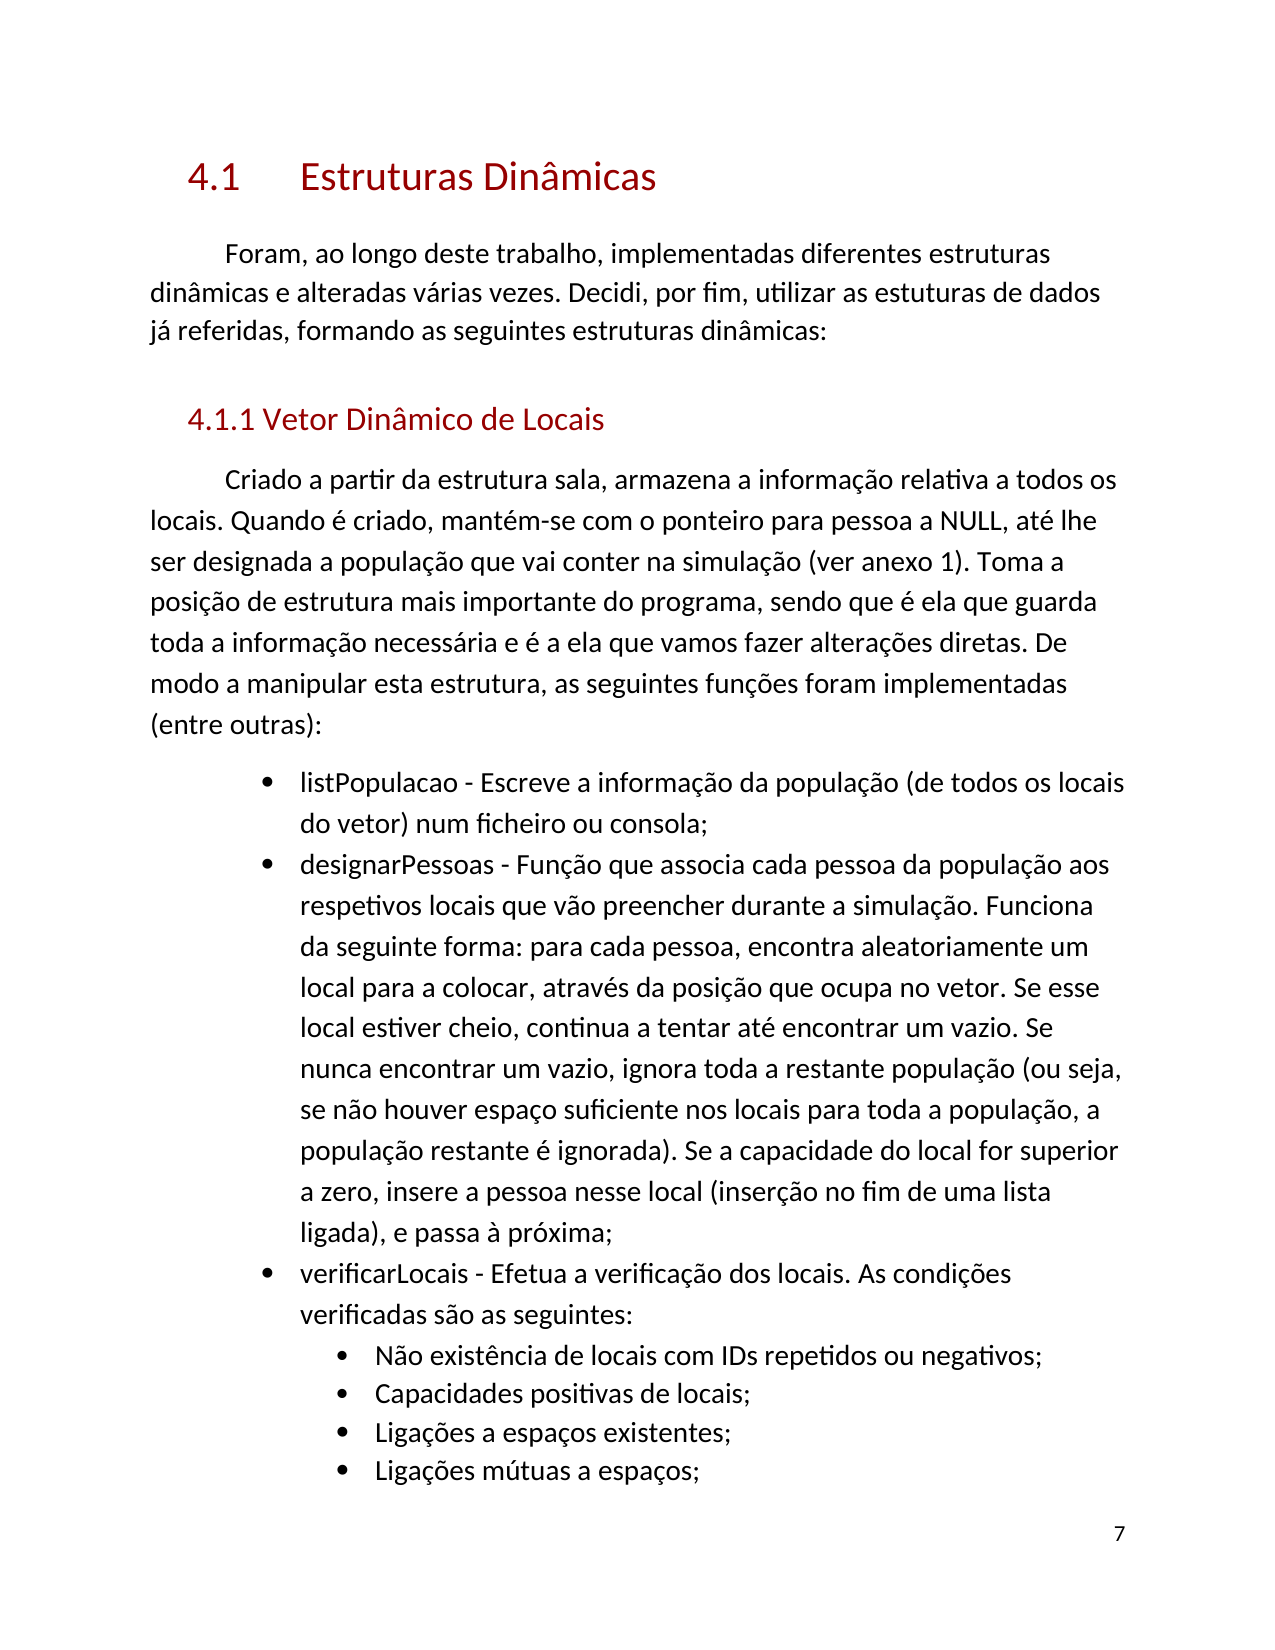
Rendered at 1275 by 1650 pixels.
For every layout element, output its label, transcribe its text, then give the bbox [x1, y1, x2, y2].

list designarPessoas - Função que associa cada pessoa da população aos respetivos locais que vão preencher durante a simulação. Funciona da seguinte forma: para cada pessoa, encontra aleatoriamente um local para a colocar, através da posição que ocupa no vetor. Se esse local estiver cheio, continua a tentar até encontrar um vazio. Se nunca encontrar um vazio, ignora toda a restante população (ou seja, se não houver espaço suficiente nos locais para toda a população, a população restante é ignorada). Se a capacidade do local for superior a zero, insere a pessoa nesse local (inserção no fim de uma lista ligada), e passa à próxima; [262, 846, 1125, 1250]
subtitle Estruturas Dinâmicas [187, 150, 1125, 201]
text Foram, ao longo deste trabalho, implementadas diferentes estruturas dinâmicas e alteradas várias vezes. Decidi, por fim, utilizar as estuturas de dados já referidas, formando as seguintes estruturas dinâmicas: [150, 235, 1125, 348]
list verificarLocais - Efetua a verificação dos locais. As condições verificadas são as seguintes: [262, 1255, 1125, 1332]
list listPopulacao - Escreve a informação da população (de todos os locais do vetor) num ficheiro ou consola; [262, 764, 1125, 841]
subtitle Vetor Dinâmico de Locais [187, 397, 1125, 438]
text Criado a partir da estrutura sala, armazena a informação relativa a todos os locais. Quando é criado, mantém-se com o ponteiro para pessoa a NULL, até lhe ser designada a população que vai conter na simulação (ver anexo 1). Toma a posição de estrutura mais importante do programa, sendo que é ela que guarda toda a informação necessária e é a ela que vamos fazer alterações diretas. De modo a manipular esta estrutura, as seguintes funções foram implementadas (entre outras): [150, 461, 1125, 742]
list Ligações mútuas a espaços; [337, 1452, 1125, 1488]
list Ligações a espaços existentes; [337, 1414, 1125, 1449]
list Capacidades positivas de locais; [337, 1376, 1125, 1411]
list Não existência de locais com IDs repetidos ou negativos; [337, 1337, 1125, 1373]
